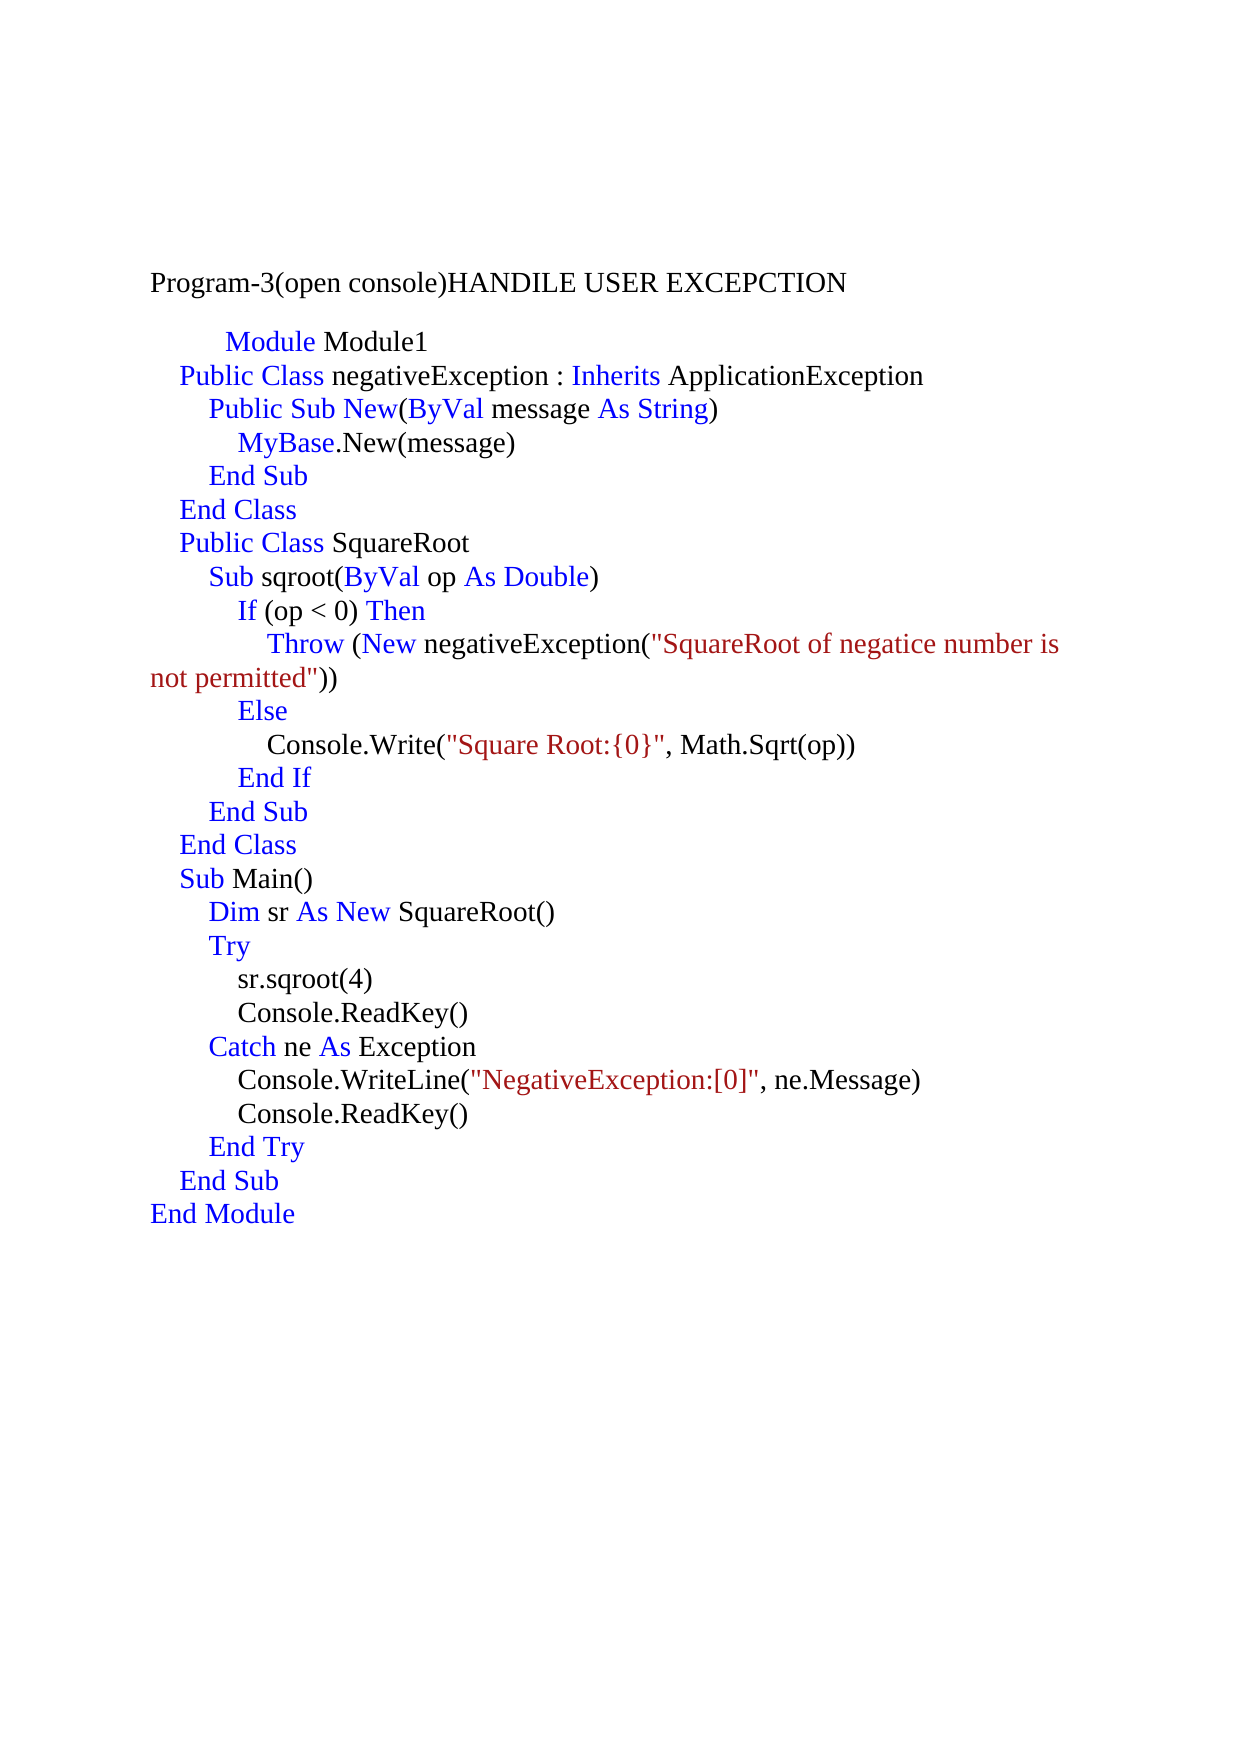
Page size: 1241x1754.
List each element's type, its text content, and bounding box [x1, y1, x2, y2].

text If (op < 0) Then [150, 593, 1090, 626]
text Sub Main() [150, 861, 1090, 894]
text Console.Write("Square Root:{0}", Math.Sqrt(op)) [150, 727, 1090, 760]
text End Try [150, 1129, 1090, 1163]
text Console.ReadKey() [150, 1096, 1090, 1129]
text End Class [150, 492, 1090, 526]
text End Class [150, 827, 1090, 861]
text End Sub [150, 1163, 1090, 1196]
text Console.ReadKey() [150, 995, 1090, 1029]
text sr.sqroot(4) [150, 962, 1090, 995]
text Public Class negativeException : Inherits ApplicationException [150, 358, 1090, 391]
text Program-3(open console)HANDILE USER EXCEPCTION [150, 265, 1090, 298]
text Try [150, 928, 1090, 962]
text Else [150, 693, 1090, 727]
text MyBase.New(message) [150, 425, 1090, 458]
text End Sub [150, 458, 1090, 492]
text Public Class SquareRoot [150, 526, 1090, 559]
text Console.WriteLine("NegativeException:[0]", ne.Message) [150, 1062, 1090, 1096]
text Dim sr As New SquareRoot() [150, 894, 1090, 928]
text Catch ne As Exception [150, 1029, 1090, 1062]
text Module Module1 [150, 324, 1090, 358]
text Public Sub New(ByVal message As String) [150, 391, 1090, 425]
text Sub sqroot(ByVal op As Double) [150, 559, 1090, 593]
text End Module [150, 1196, 1090, 1230]
text End Sub [150, 794, 1090, 827]
text End If [150, 760, 1090, 794]
text Throw (New negativeException("SquareRoot of negatice number is not permitted")) [150, 626, 1090, 693]
